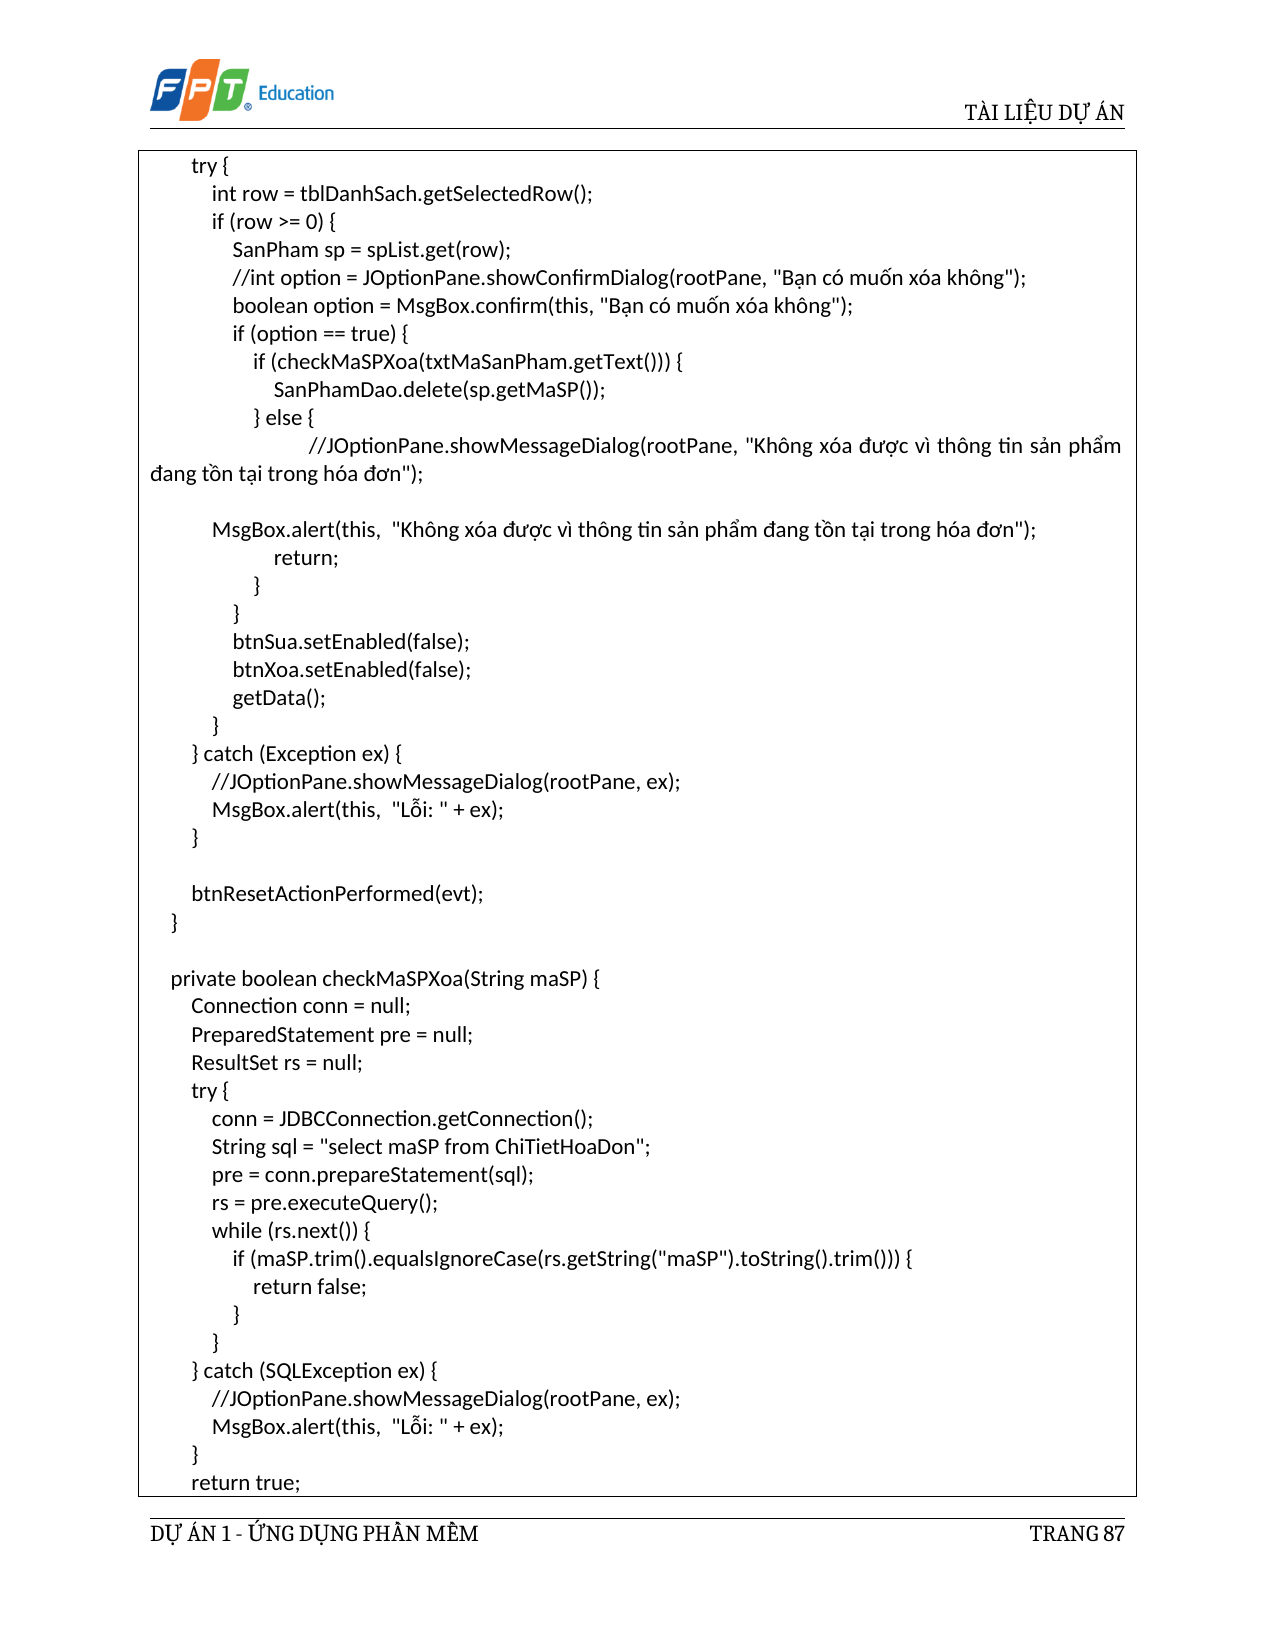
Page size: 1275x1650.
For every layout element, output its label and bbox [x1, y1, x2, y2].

table_header [139, 151, 1136, 1496]
picture [150, 59, 336, 121]
